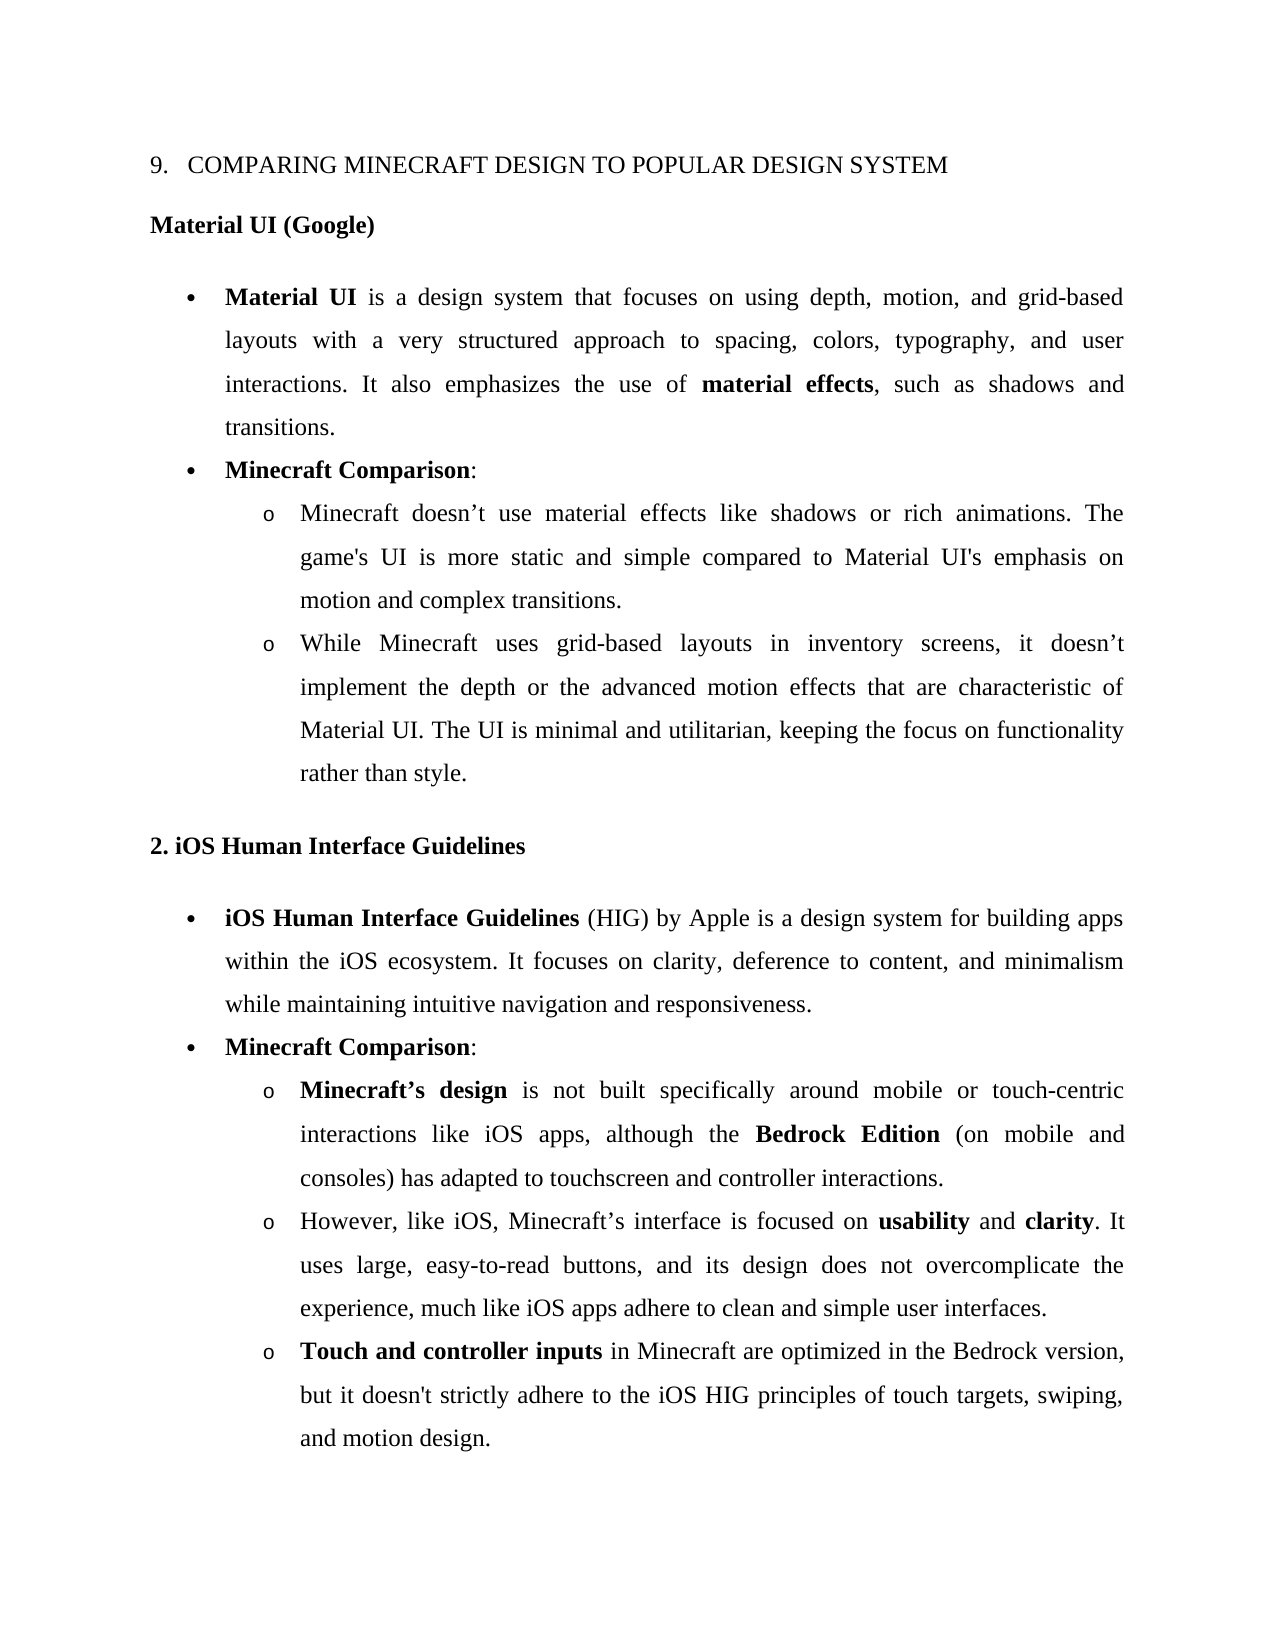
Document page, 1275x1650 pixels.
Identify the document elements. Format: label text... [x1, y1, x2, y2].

list Minecraft Comparison: [187, 455, 1125, 484]
list Minecraft’s design is not built specifically around mobile or touch-centric interactions like iOS apps, although the Bedrock Edition (on mobile and consoles) has adapted to touchscreen and controller interactions. [262, 1076, 1125, 1191]
text 2. iOS Human Interface Guidelines [150, 831, 1125, 859]
list While Minecraft uses grid-based layouts in inventory screens, it doesn’t implement the depth or the advanced motion effects that are characteristic of Material UI. The UI is minimal and utilitarian, keeping the focus on functionality rather than style. [262, 628, 1125, 787]
list Material UI is a design system that focuses on using depth, motion, and grid-based layouts with a very structured approach to spacing, colors, typography, and user interactions. It also emphasizes the use of material effects, such as shadows and transitions. [187, 282, 1125, 441]
list iOS Human Interface Guidelines (HIG) by Apple is a design system for building apps within the iOS ecosystem. It focuses on clarity, deference to content, and minimalism while maintaining intuitive navigation and responsiveness. [187, 903, 1125, 1018]
list Touch and controller inputs in Minecraft are optimized in the Bedrock version, but it doesn't strictly adhere to the iOS HIG principles of touch targets, swiping, and motion design. [262, 1336, 1125, 1452]
list Minecraft doesn’t use material effects like shadows or rich animations. The game's UI is more static and simple compared to Material UI's emphasis on motion and complex transitions. [262, 498, 1125, 614]
list However, like iOS, Minecraft’s interface is focused on usability and clarity. It uses large, easy-to-read buttons, and its design does not overcomplicate the experience, much like iOS apps adhere to clean and simple user interfaces. [262, 1206, 1125, 1322]
subtitle COMPARING MINECRAFT DESIGN TO POPULAR DESIGN SYSTEM [150, 150, 1125, 179]
list Minecraft Comparison: [187, 1032, 1125, 1061]
text Material UI (Google) [150, 210, 1125, 239]
